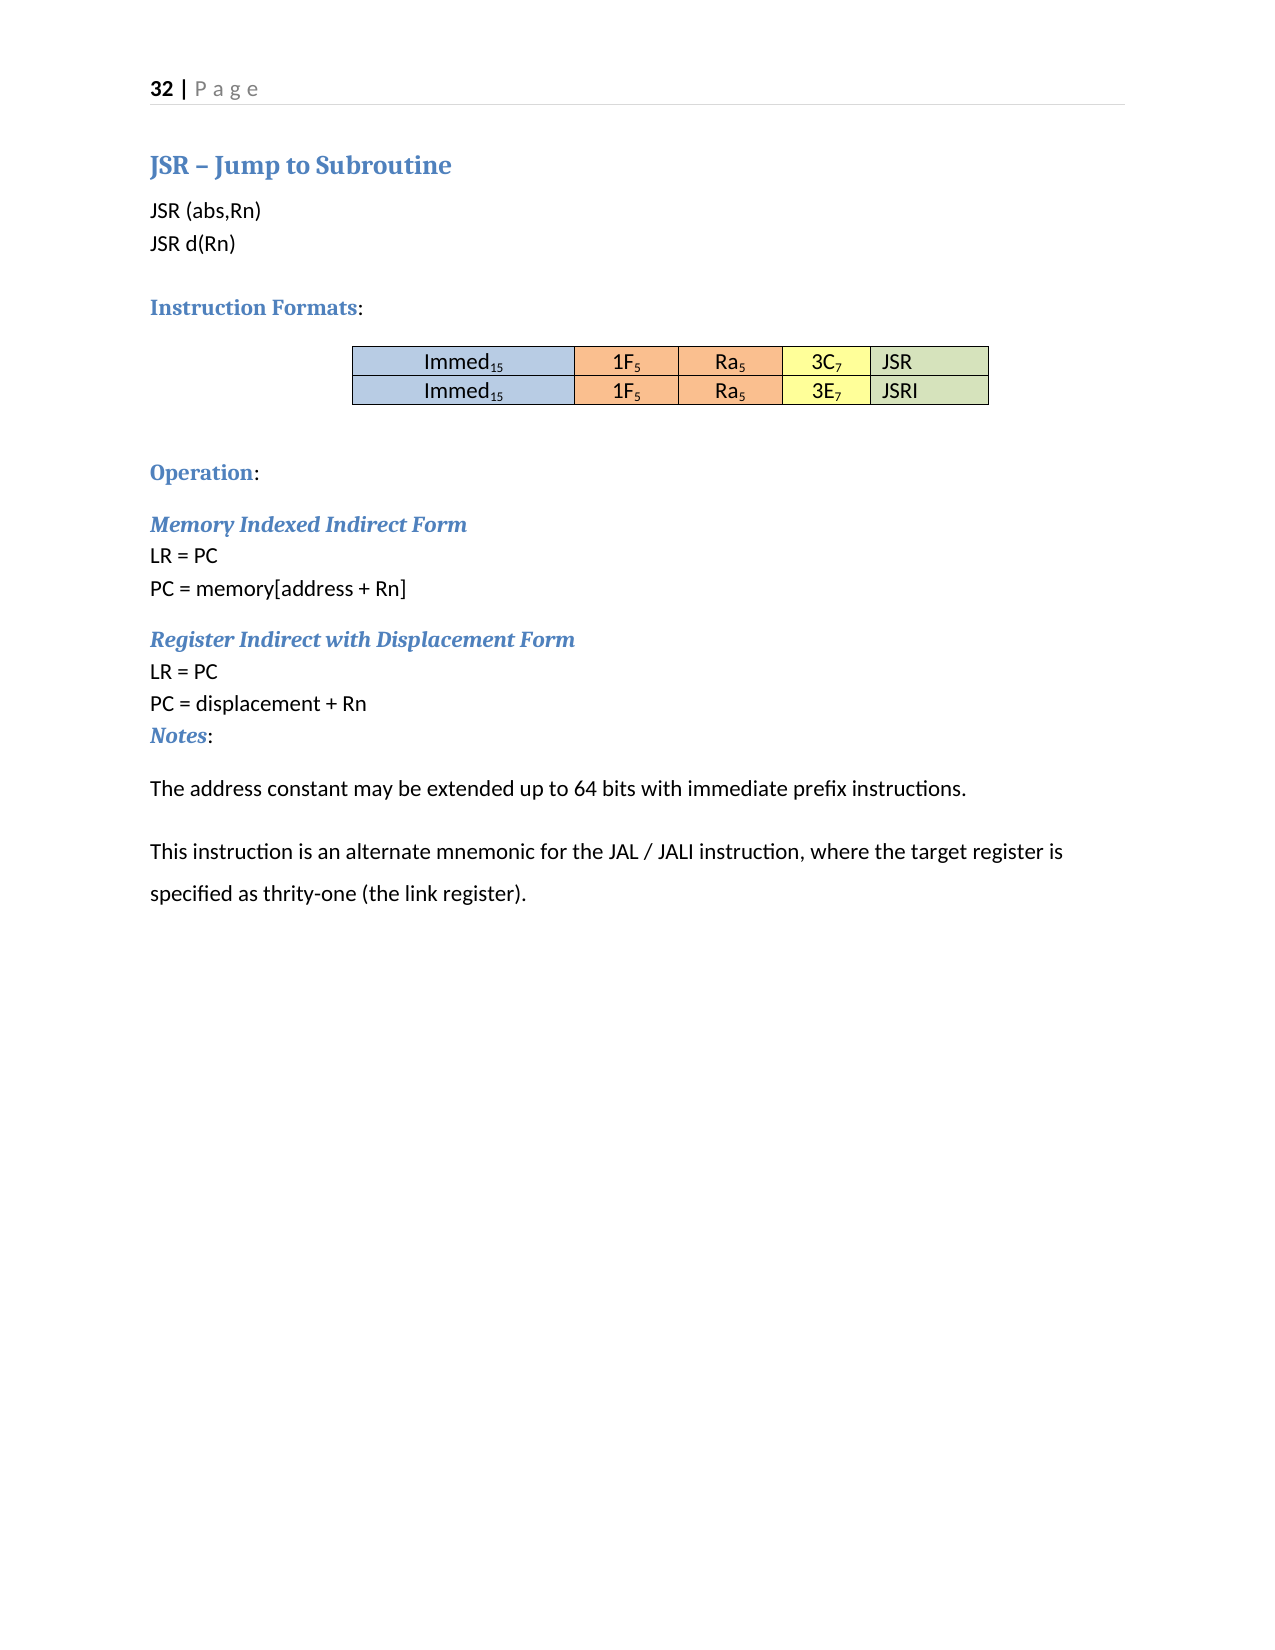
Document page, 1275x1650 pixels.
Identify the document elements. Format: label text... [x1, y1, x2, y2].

subtitle Memory Indexed Indirect Form [150, 511, 1125, 538]
table_cell Immed15 [353, 376, 574, 404]
subtitle Register Indirect with Displacement Form [150, 627, 1125, 653]
text The address constant may be extended up to 64 bits with immediate prefix instructions. [150, 774, 1125, 802]
table_header 3C7 [783, 347, 870, 375]
table_header 1F5 [575, 347, 678, 375]
text LR = PC [150, 542, 1125, 570]
text PC = displacement + Rn [150, 689, 1125, 717]
text JSR (abs,Rn) [150, 197, 1125, 225]
table_header Ra5 [679, 347, 782, 375]
text JSR d(Rn) [150, 229, 1125, 257]
table_cell 1F5 [575, 376, 678, 404]
table_header Immed15 [353, 347, 574, 375]
subtitle JSR – Jump to Subroutine [150, 150, 1125, 181]
text LR = PC [150, 657, 1125, 685]
text Instruction Formats: [150, 293, 1125, 321]
table_cell 3E7 [783, 376, 870, 404]
text Notes: [150, 721, 1125, 749]
text PC = memory[address + Rn] [150, 574, 1125, 602]
text This instruction is an alternate mnemonic for the JAL / JALI instruction, where the target register is specified as thrity-one (the link register). [150, 837, 1125, 907]
table_cell Ra5 [679, 376, 782, 404]
table_header JSR [871, 347, 988, 375]
text Operation: [150, 458, 1125, 486]
table_cell JSRI [871, 376, 988, 404]
